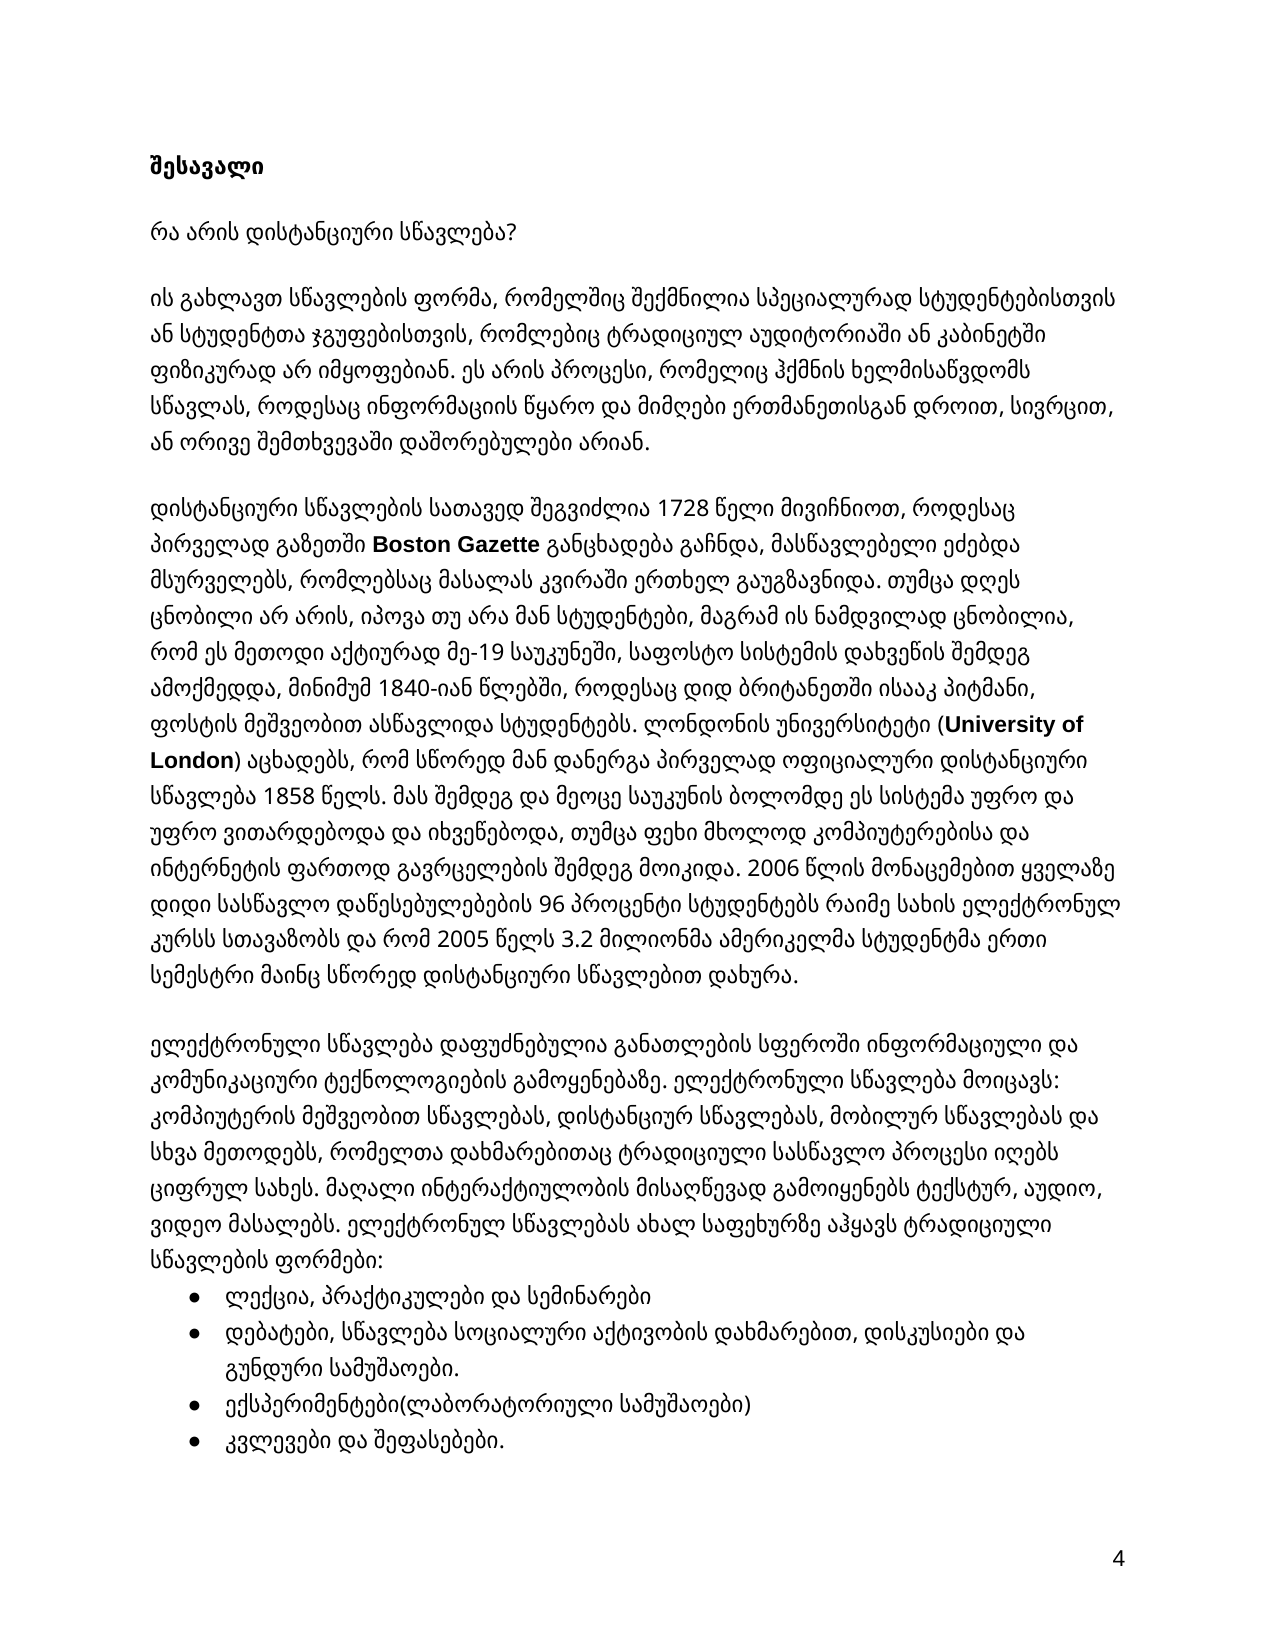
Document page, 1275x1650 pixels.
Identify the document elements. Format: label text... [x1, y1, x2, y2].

list ლექცია, პრაქტიკულები და სემინარები [187, 1280, 1125, 1311]
text ის გახლავთ სწავლების ფორმა, რომელშიც შექმნილია სპეციალურად სტუდენტებისთვის ან სტუდენტთა ჯგუფებისთვის, რომლებიც ტრადიციულ აუდიტორიაში ან კაბინეტში ფიზიკურად არ იმყოფებიან. ეს არის პროცესი, რომელიც ჰქმნის ხელმისაწვდომს სწავლას, როდესაც ინფორმაციის წყარო და მიმღები ერთმანეთისგან დროით, სივრცით, ან ორივე შემთხვევაში დაშორებულები არიან. [150, 282, 1125, 457]
text შესავალი [150, 150, 1125, 181]
text ელექტრონული სწავლება დაფუძნებულია განათლების სფეროში ინფორმაციული და კომუნიკაციური ტექნოლოგიების გამოყენებაზე. ელექტრონული სწავლება მოიცავს: კომპიუტერის მეშვეობით სწავლებას, დისტანციურ სწავლებას, მობილურ სწავლებას და სხვა მეთოდებს, რომელთა დახმარებითაც ტრადიციული სასწავლო პროცესი იღებს ციფრულ სახეს. მაღალი ინტერაქტიულობის მისაღწევად გამოიყენებს ტექსტურ, აუდიო, ვიდეო მასალებს. ელექტრონულ სწავლებას ახალ საფეხურზე აჰყავს ტრადიციული სწავლების ფორმები: [150, 1028, 1125, 1275]
list დებატები, სწავლება სოციალური აქტივობის დახმარებით, დისკუსიები და გუნდური სამუშაოები. [187, 1316, 1125, 1383]
list ექსპერიმენტები(ლაბორატორიული სამუშაოები) [187, 1388, 1125, 1419]
text დისტანციური სწავლების სათავედ შეგვიძლია 1728 წელი მივიჩნიოთ, როდესაც პირველად გაზეთში Boston Gazette განცხადება გაჩნდა, მასწავლებელი ეძებდა მსურველებს, რომლებსაც მასალას კვირაში ერთხელ გაუგზავნიდა. თუმცა დღეს ცნობილი არ არის, იპოვა თუ არა მან სტუდენტები, მაგრამ ის ნამდვილად ცნობილია, რომ ეს მეთოდი აქტიურად მე-19 საუკუნეში, საფოსტო სისტემის დახვეწის შემდეგ ამოქმედდა, მინიმუმ 1840-იან წლებში, როდესაც დიდ ბრიტანეთში ისააკ პიტმანი, ფოსტის მეშვეობით ასწავლიდა სტუდენტებს. ლონდონის უნივერსიტეტი (University of London) აცხადებს, რომ სწორედ მან დანერგა პირველად ოფიციალური დისტანციური სწავლება 1858 წელს. მას შემდეგ და მეოცე საუკუნის ბოლომდე ეს სისტემა უფრო და უფრო ვითარდებოდა და იხვეწებოდა, თუმცა ფეხი მხოლოდ კომპიუტერებისა და ინტერნეტის ფართოდ გავრცელების შემდეგ მოიკიდა. 2006 წლის მონაცემებით ყველაზე დიდი სასწავლო დაწესებულებების 96 პროცენტი სტუდენტებს რაიმე სახის ელექტრონულ კურსს სთავაზობს და რომ 2005 წელს 3.2 მილიონმა ამერიკელმა სტუდენტმა ერთი სემესტრი მაინც სწორედ დისტანციური სწავლებით დახურა. [150, 492, 1125, 991]
list კვლევები და შეფასებები. [187, 1424, 1125, 1455]
text რა არის დისტანციური სწავლება? [150, 216, 1125, 247]
